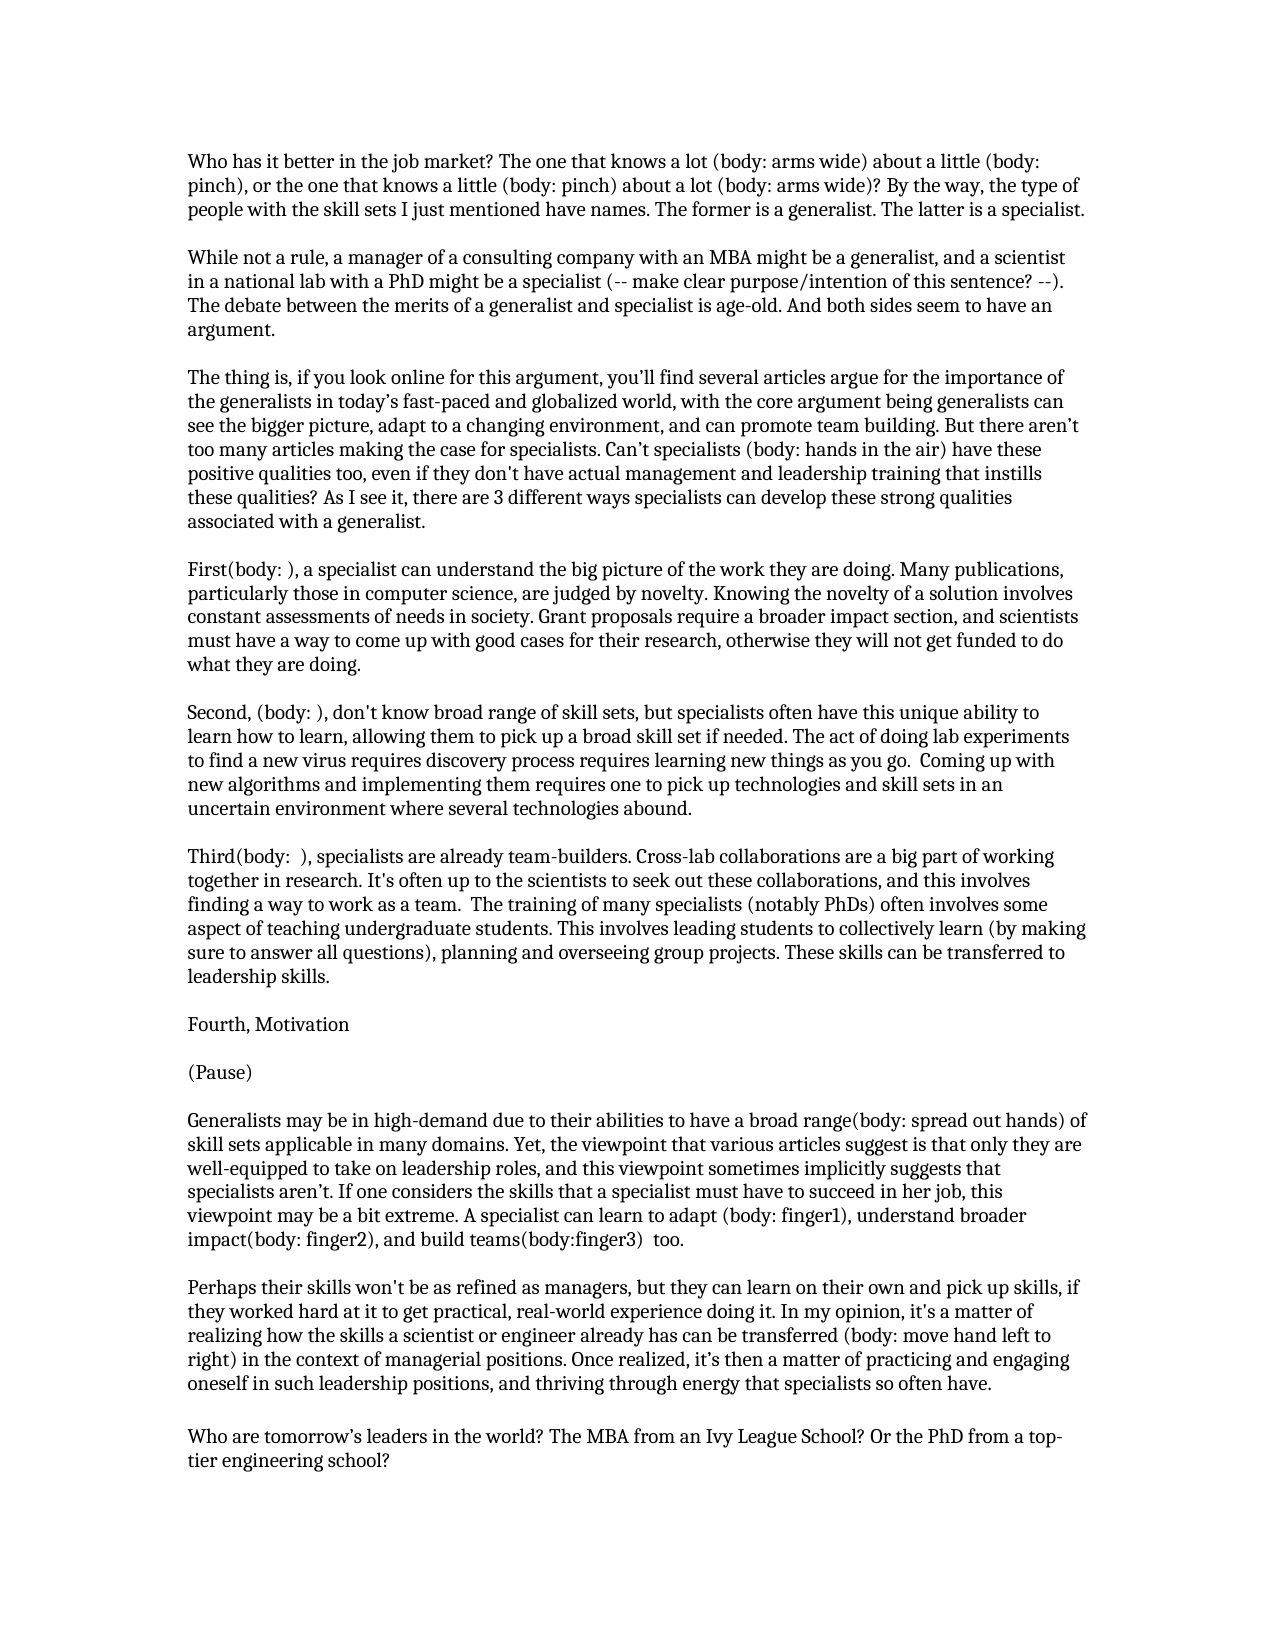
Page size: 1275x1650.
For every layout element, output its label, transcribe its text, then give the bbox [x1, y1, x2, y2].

text Who has it better in the job market? The one that knows a lot (body: arms wide) about a little (body: pinch), or the one that knows a little (body: pinch) about a lot (body: arms wide)? By the way, the type of people with the skill sets I just mentioned have names. The former is a generalist. The latter is a specialist. [187, 150, 1087, 222]
text Who are tomorrow’s leaders in the world? The MBA from an Ivy League School? Or the PhD from a top-tier engineering school? [187, 1424, 1087, 1472]
text Fourth, Motivation [187, 1012, 1087, 1036]
text Perhaps their skills won't be as refined as managers, but they can learn on their own and pick up skills, if they worked hard at it to get practical, real-world experience doing it. In my opinion, it's a matter of realizing how the skills a scientist or engineer already has can be transferred (body: move hand left to right) in the context of managerial positions. Once realized, it’s then a matter of practicing and engaging oneself in such leadership positions, and thriving through energy that specialists so often have. [187, 1276, 1087, 1396]
text (Pause) [187, 1060, 1087, 1084]
text While not a rule, a manager of a consulting company with an MBA might be a generalist, and a scientist in a national lab with a PhD might be a specialist (-- make clear purpose/intention of this sentence? --). The debate between the merits of a generalist and specialist is age-old. And both sides seem to have an argument. [187, 246, 1087, 342]
text Third(body: ), specialists are already team-builders. Cross-lab collaborations are a big part of working together in research. It's often up to the scientists to seek out these collaborations, and this involves finding a way to work as a team. The training of many specialists (notably PhDs) often involves some aspect of teaching undergraduate students. This involves leading students to collectively learn (by making sure to answer all questions), planning and overseeing group projects. These skills can be transferred to leadership skills. [187, 845, 1087, 988]
text Generalists may be in high-demand due to their abilities to have a broad range(body: spread out hands) of skill sets applicable in many domains. Yet, the viewpoint that various articles suggest is that only they are well-equipped to take on leadership roles, and this viewpoint sometimes implicitly suggests that specialists aren’t. If one considers the skills that a specialist must have to succeed in her job, this viewpoint may be a bit extreme. A specialist can learn to adapt (body: finger1), understand broader impact(body: finger2), and build teams(body:finger3) too. [187, 1108, 1087, 1252]
text The thing is, if you look online for this argument, you’ll find several articles argue for the importance of the generalists in today’s fast-paced and globalized world, with the core argument being generalists can see the bigger picture, adapt to a changing environment, and can promote team building. But there aren’t too many articles making the case for specialists. Can’t specialists (body: hands in the air) have these positive qualities too, even if they don't have actual management and leadership training that instills these qualities? As I see it, there are 3 different ways specialists can develop these strong qualities associated with a generalist. [187, 366, 1087, 533]
text Second, (body: ), don't know broad range of skill sets, but specialists often have this unique ability to learn how to learn, allowing them to pick up a broad skill set if needed. The act of doing lab experiments to find a new virus requires discovery process requires learning new things as you go. Coming up with new algorithms and implementing them requires one to pick up technologies and skill sets in an uncertain environment where several technologies abound. [187, 701, 1087, 821]
text First(body: ), a specialist can understand the big picture of the work they are doing. Many publications, particularly those in computer science, are judged by novelty. Knowing the novelty of a solution involves constant assessments of needs in society. Grant proposals require a broader impact section, and scientists must have a way to come up with good cases for their research, otherwise they will not get funded to do what they are doing. [187, 557, 1087, 677]
